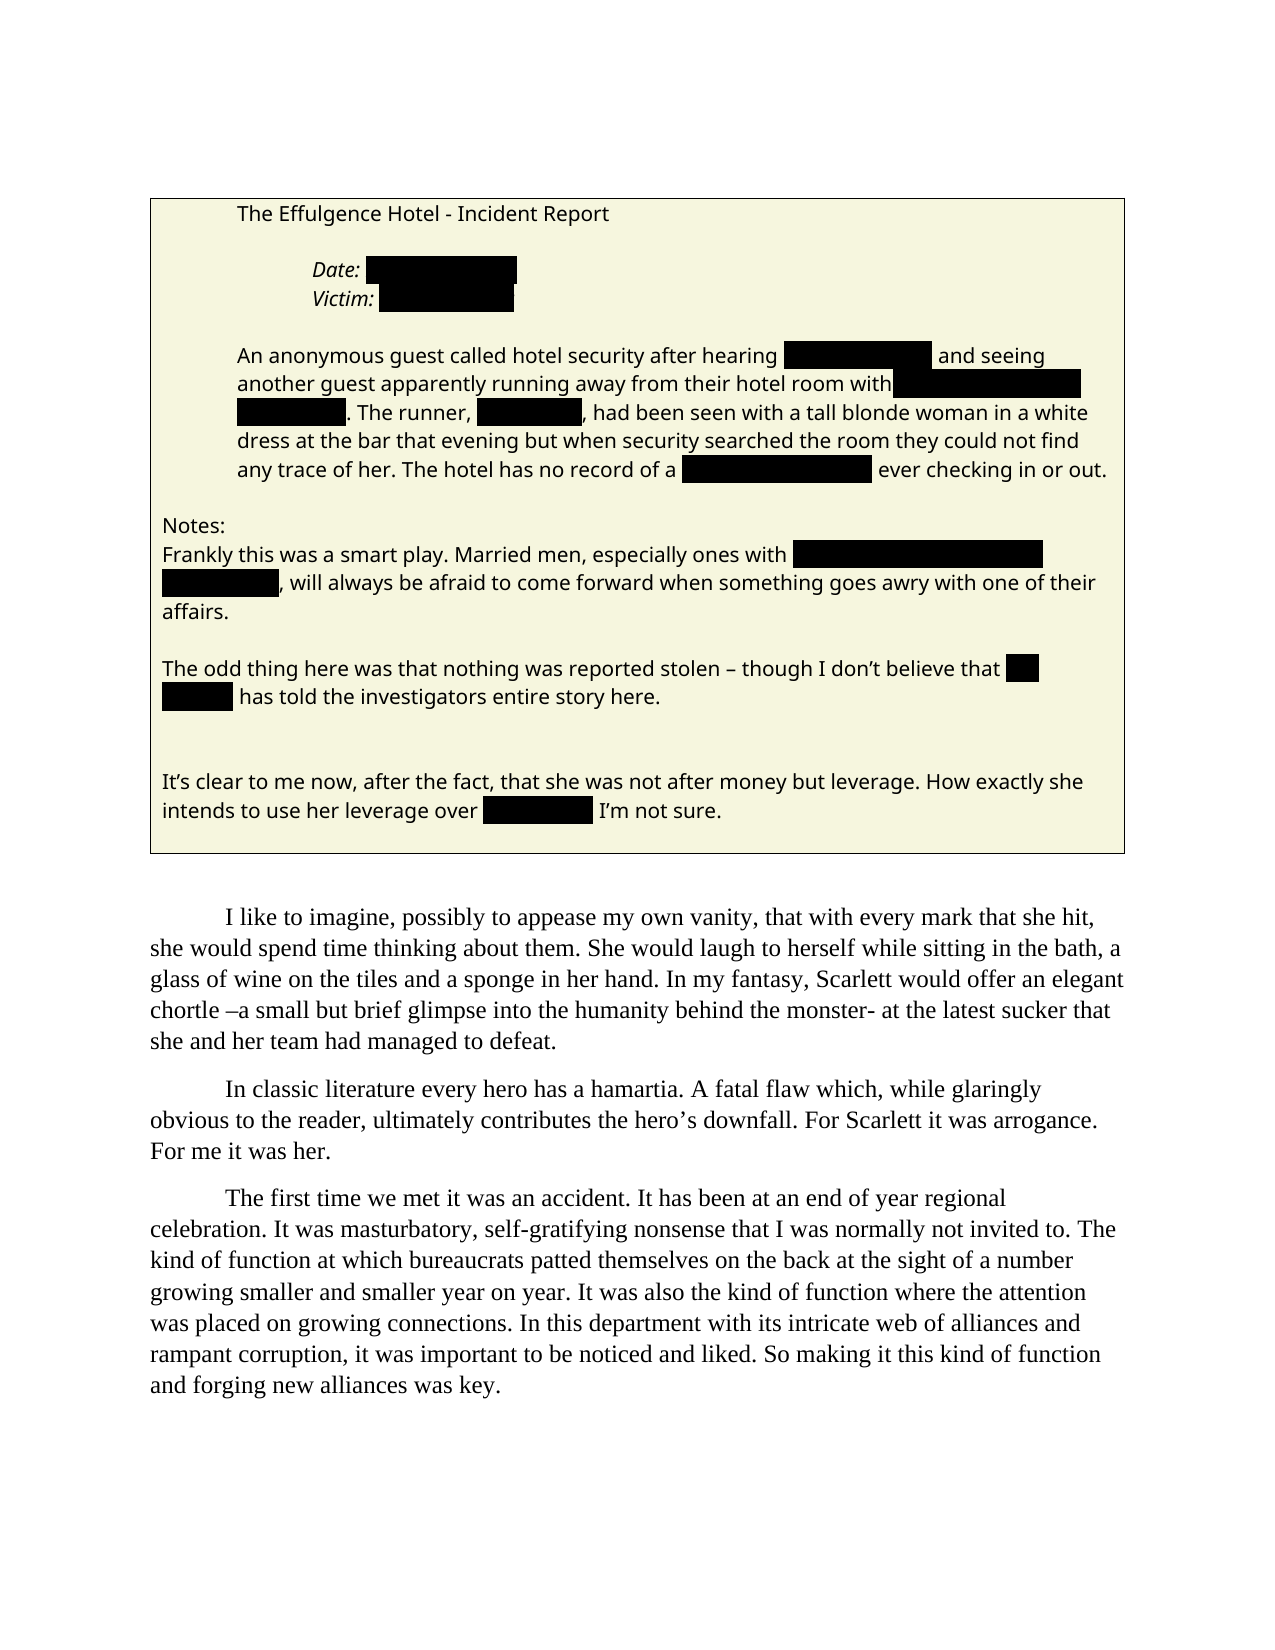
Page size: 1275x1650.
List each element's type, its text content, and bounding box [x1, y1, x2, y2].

table_header The Effulgence Hotel - Incident Report Date: 23 January 2011 Victim: Holden Equarr An anonymous guest called hotel security after hearing elevated voices and seeing another guest apparently running away from their hotel room with their pants around their knees. The runner, Mr Hassan, had been seen with a tall blonde woman in a white dress at the bar that evening but when security searched the room they could not find any trace of her. The hotel has no record of a Madeline Wreyham ever checking in or out. Notes: Frankly this was a smart play. Married men, especially ones with connections to the justice department, will always be afraid to come forward when something goes awry with one of their affairs. The odd thing here was that nothing was reported stolen – though I don’t believe that Mr. Hassan has told the investigators entire story here. It’s clear to me now, after the fact, that she was not after money but leverage. How exactly she intends to use her leverage over Mr. Hassan I’m not sure. [151, 199, 1124, 853]
text I like to imagine, possibly to appease my own vanity, that with every mark that she hit, she would spend time thinking about them. She would laugh to herself while sitting in the bath, a glass of wine on the tiles and a sponge in her hand. In my fantasy, Scarlett would offer an elegant chortle –a small but brief glimpse into the humanity behind the monster- at the latest sucker that she and her team had managed to defeat. [150, 902, 1125, 1055]
text In classic literature every hero has a hamartia. A fatal flaw which, while glaringly obvious to the reader, ultimately contributes the hero’s downfall. For Scarlett it was arrogance. For me it was her. [150, 1074, 1125, 1164]
text The first time we met it was an accident. It has been at an end of year regional celebration. It was masturbatory, self-gratifying nonsense that I was normally not invited to. The kind of function at which bureaucrats patted themselves on the back at the sight of a number growing smaller and smaller year on year. It was also the kind of function where the attention was placed on growing connections. In this department with its intricate web of alliances and rampant corruption, it was important to be noticed and liked. So making it this kind of function and forging new alliances was key. [150, 1183, 1125, 1398]
